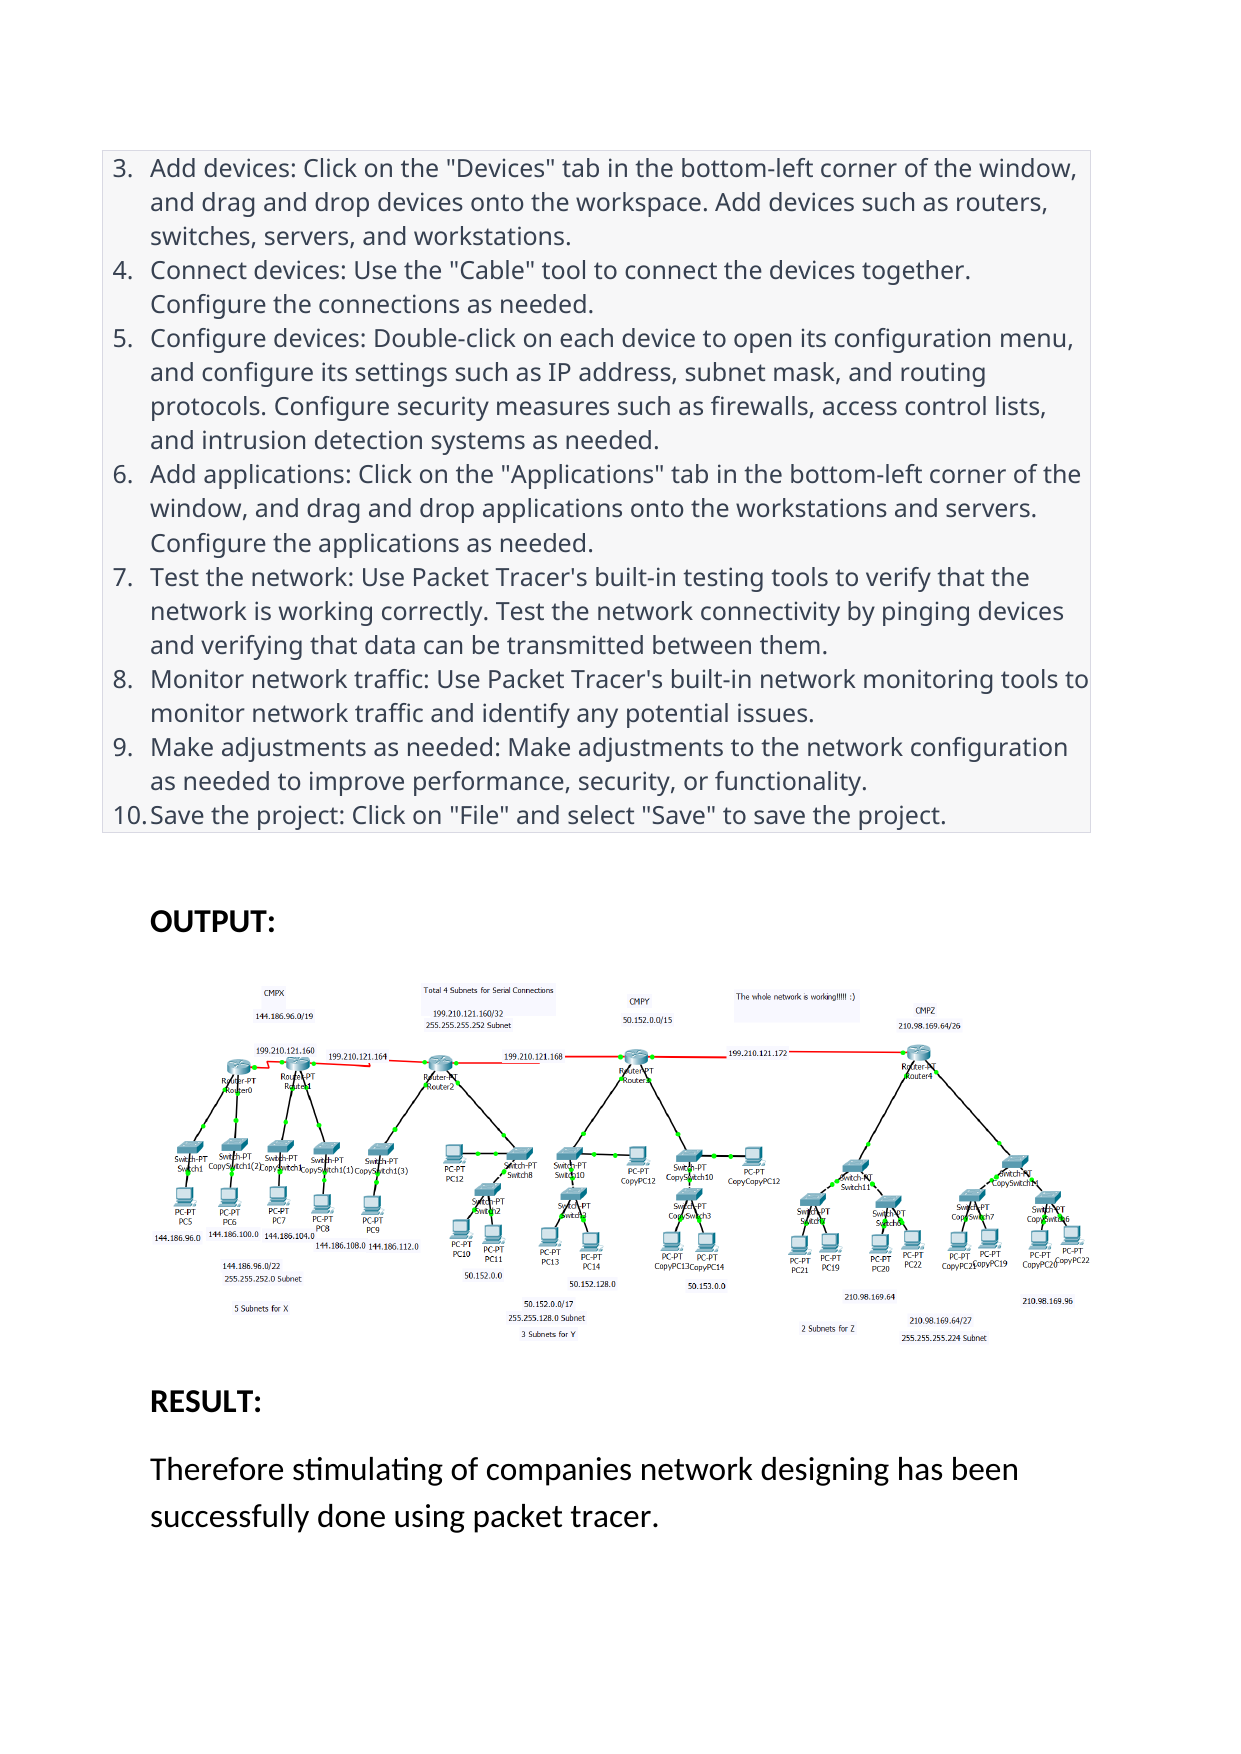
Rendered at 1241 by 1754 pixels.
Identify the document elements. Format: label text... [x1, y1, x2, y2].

text OUTPUT: [150, 900, 1090, 941]
list Connect devices: Use the "Cable" tool to connect the devices together. Configure the connections as needed. [103, 252, 1090, 320]
list Add applications: Click on the "Applications" tab in the bottom-left corner of the window, and drag and drop applications onto the workstations and servers. Configure the applications as needed. [103, 457, 1090, 559]
text Therefore stimulating of companies network designing has been successfully done using packet tracer. [150, 1448, 1090, 1536]
list Test the network: Use Packet Tracer's built-in testing tools to verify that the network is working correctly. Test the network connectivity by pinging devices and verifying that data can be transmitted between them. [103, 559, 1090, 661]
list Make adjustments as needed: Make adjustments to the network configuration as needed to improve performance, security, or functionality. [103, 729, 1090, 797]
list Configure devices: Double-click on each device to open its configuration menu, and configure its settings such as IP address, subnet mask, and routing protocols. Configure security measures such as firewalls, access control lists, and intrusion detection systems as needed. [103, 320, 1090, 457]
list Monitor network traffic: Use Packet Tracer's built-in network monitoring tools to monitor network traffic and identify any potential issues. [103, 661, 1090, 729]
list Add devices: Click on the "Devices" tab in the bottom-left corner of the window, and drag and drop devices onto the workspace. Add devices such as routers, switches, servers, and workstations. [103, 151, 1090, 252]
list Save the project: Click on "File" and select "Save" to save the project. [103, 797, 1090, 832]
text RESULT: [150, 1381, 1090, 1421]
picture [150, 967, 1091, 1356]
